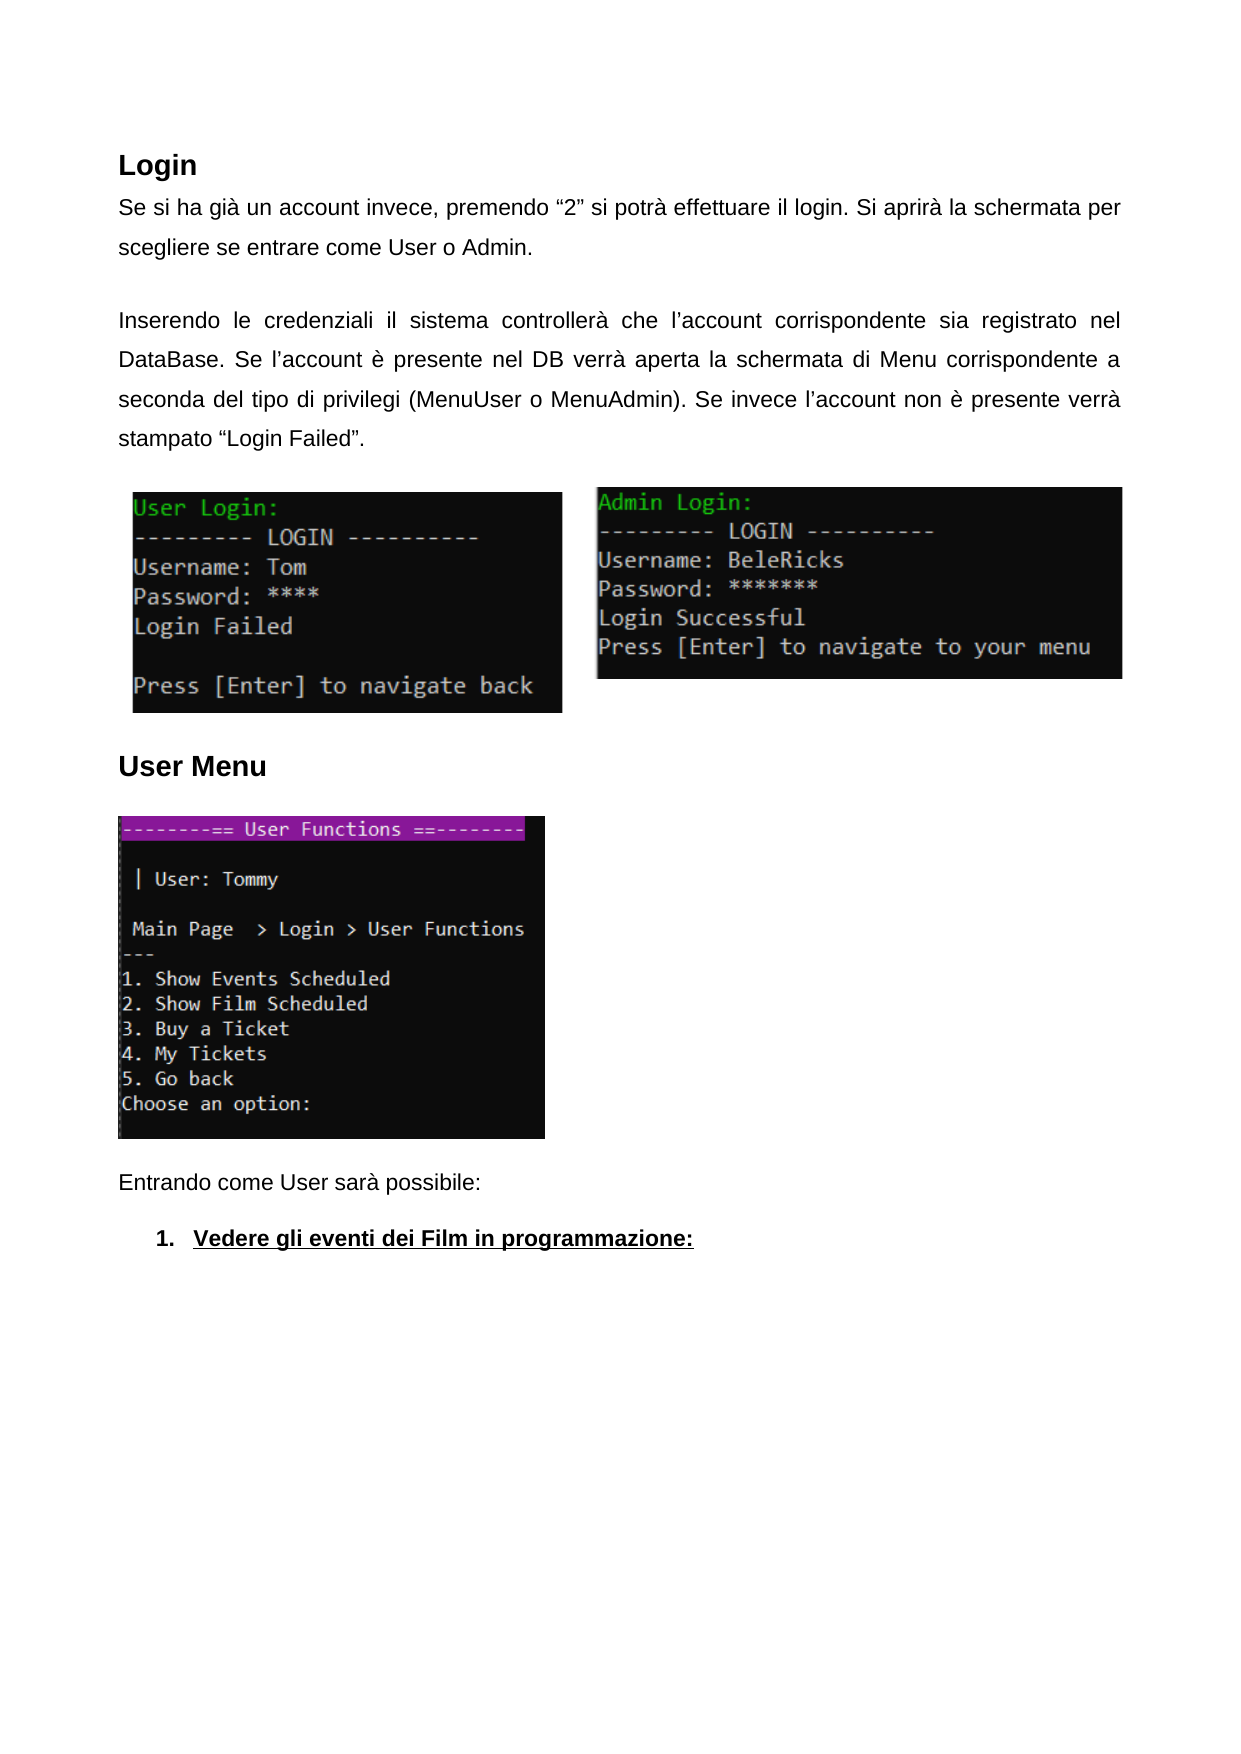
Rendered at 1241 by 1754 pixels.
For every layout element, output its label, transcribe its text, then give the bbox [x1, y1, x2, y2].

picture [118, 816, 545, 1139]
text Login Se si ha già un account invece, premendo “2” si potrà effettuare il login. Si aprirà la schermata per scegliere se entrare come User o Admin. [118, 148, 1122, 260]
text Entrando come User sarà possibile: [118, 1169, 1122, 1195]
picture [594, 487, 1123, 679]
picture [132, 492, 563, 713]
text User Menu [118, 749, 1122, 783]
list Vedere gli eventi dei Film in programmazione: [156, 1225, 1122, 1252]
text Inserendo le credenziali il sistema controllerà che l’account corrispondente sia registrato nel DataBase. Se l’account è presente nel DB verrà aperta la schermata di Menu corrispondente a seconda del tipo di privilegi (MenuUser o MenuAdmin). Se invece l’account non è presente verrà stampato “Login Failed”. [118, 307, 1122, 451]
